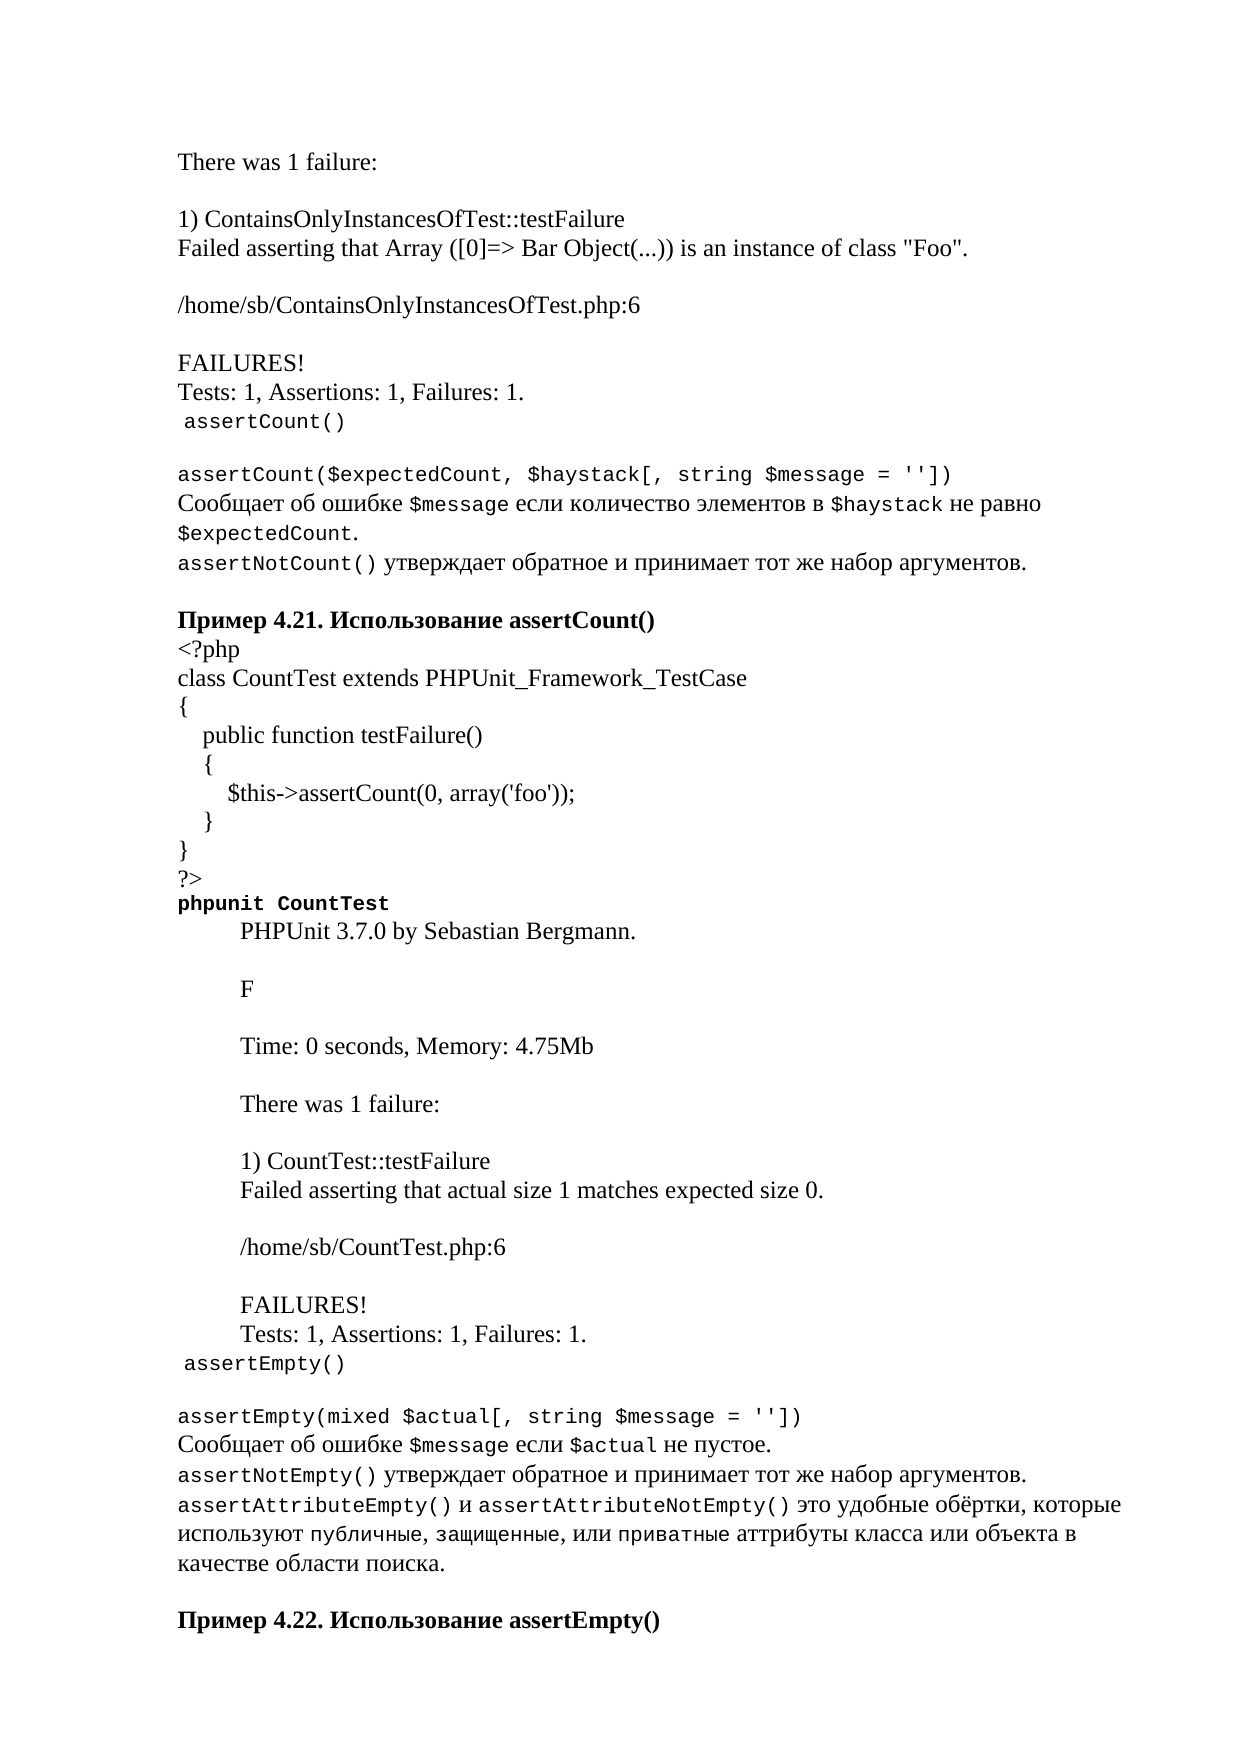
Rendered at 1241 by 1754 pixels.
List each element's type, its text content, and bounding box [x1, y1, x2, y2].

text <?php [177, 634, 1152, 663]
text assertEmpty() [177, 1347, 1152, 1377]
text assertCount($expectedCount, $haystack[, string $message = '']) [177, 464, 1152, 488]
text PHPUnit 3.7.0 by Sebastian Bergmann. [177, 916, 1152, 945]
text class CountTest extends PHPUnit_Framework_TestCase [177, 663, 1152, 691]
text FAILURES! [177, 1290, 1152, 1319]
text Tests: 1, Assertions: 1, Failures: 1. [177, 377, 1152, 406]
text FAILURES! [177, 348, 1152, 377]
text /home/sb/CountTest.php:6 [177, 1232, 1152, 1261]
text { [177, 691, 1152, 720]
text ?> [177, 864, 1152, 893]
text There was 1 failure: [177, 1089, 1152, 1117]
text assertCount() [177, 406, 1152, 435]
text F [177, 974, 1152, 1002]
text /home/sb/ContainsOnlyInstancesOfTest.php:6 [177, 291, 1152, 319]
text } [177, 835, 1152, 864]
text phpunit CountTest [177, 893, 1152, 916]
text Сообщает об ошибке $message если количество элементов в $haystack не равно $expectedCount. [177, 488, 1152, 547]
text Пример 4.22. Использование assertEmpty() [177, 1605, 1152, 1634]
text } [177, 806, 1152, 835]
text $this->assertCount(0, array('foo')); [177, 778, 1152, 806]
text Tests: 1, Assertions: 1, Failures: 1. [177, 1319, 1152, 1347]
text There was 1 failure: [177, 147, 1152, 176]
text 1) CountTest::testFailure [177, 1146, 1152, 1175]
text 1) ContainsOnlyInstancesOfTest::testFailure [177, 204, 1152, 233]
text Пример 4.21. Использование assertCount() [177, 605, 1152, 634]
text Failed asserting that Array ([0]=> Bar Object(...)) is an instance of class "Foo". [177, 233, 1152, 262]
text assertAttributeEmpty() и assertAttributeNotEmpty() это удобные обёртки, которые используют публичные, защищенные, или приватные аттрибуты класса или объекта в качестве области поиска. [177, 1489, 1152, 1577]
text Сообщает об ошибке $message если $actual не пустое. [177, 1429, 1152, 1459]
text { [177, 749, 1152, 778]
text public function testFailure() [177, 720, 1152, 749]
text assertNotEmpty() утверждает обратное и принимает тот же набор аргументов. [177, 1459, 1152, 1489]
text assertNotCount() утверждает обратное и принимает тот же набор аргументов. [177, 547, 1152, 576]
text Failed asserting that actual size 1 matches expected size 0. [177, 1175, 1152, 1204]
text Time: 0 seconds, Memory: 4.75Mb [177, 1031, 1152, 1060]
text assertEmpty(mixed $actual[, string $message = '']) [177, 1406, 1152, 1429]
